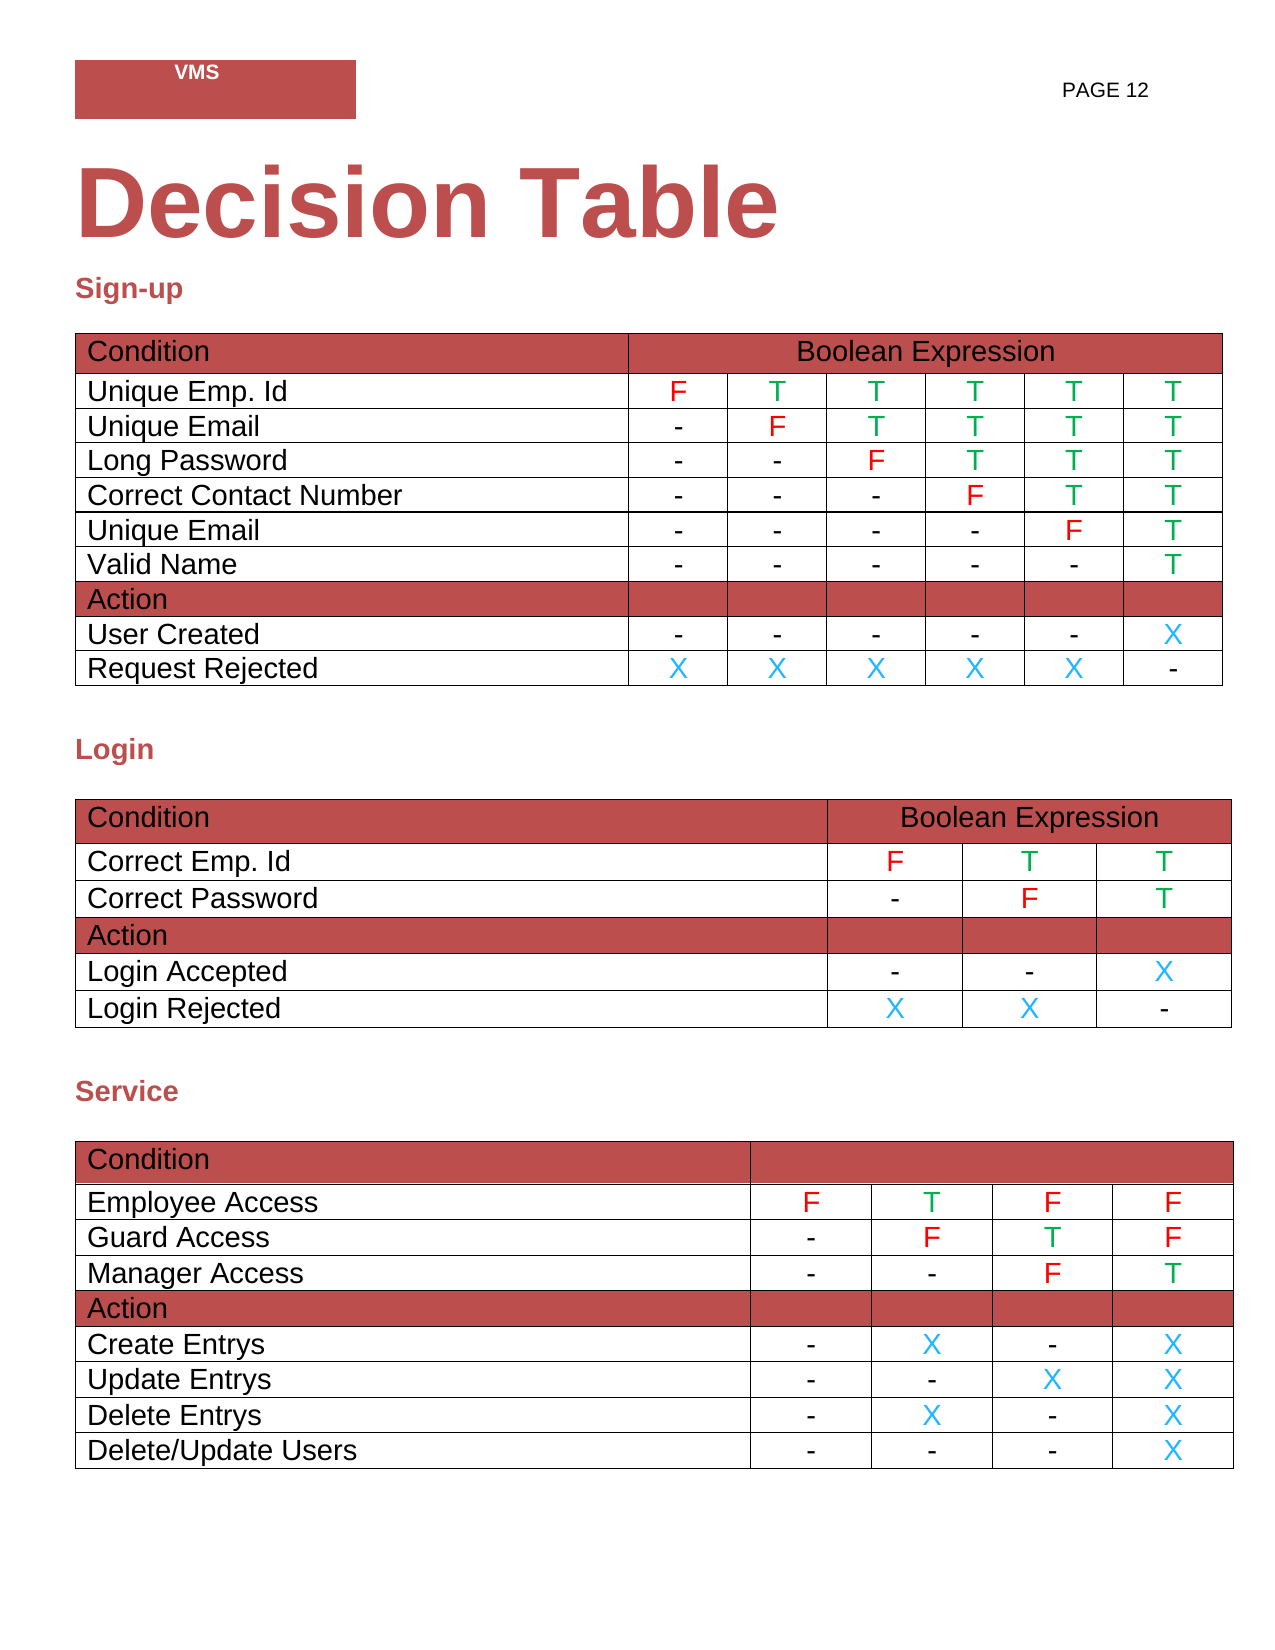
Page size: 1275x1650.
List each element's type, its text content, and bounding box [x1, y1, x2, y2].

table_cell T [1025, 443, 1123, 477]
table_cell F [1025, 513, 1123, 546]
table_cell F [926, 478, 1024, 511]
table_cell - [993, 1327, 1112, 1361]
table_cell - [872, 1433, 992, 1468]
table_cell T [1124, 409, 1222, 442]
table_cell X [993, 1362, 1112, 1397]
table_cell Valid Name [76, 547, 628, 581]
table_cell Unique Emp. Id [76, 374, 628, 408]
table_cell T [1124, 374, 1222, 408]
table_cell - [629, 478, 727, 511]
table_cell Correct Contact Number [76, 478, 628, 511]
table_cell - [728, 443, 826, 477]
table_cell X [872, 1398, 992, 1432]
table_cell Delete/Update Users [76, 1433, 750, 1468]
table_cell [827, 582, 925, 616]
table_cell - [751, 1362, 871, 1397]
table_cell Login Accepted [76, 954, 827, 990]
table_cell Unique Email [76, 513, 628, 546]
table_cell T [872, 1185, 992, 1219]
table_header [751, 1142, 1233, 1183]
table_cell - [993, 1398, 1112, 1432]
subtitle Service [75, 1074, 1200, 1107]
table_cell F [963, 881, 1096, 917]
table_cell [926, 582, 1024, 616]
subtitle Login [75, 732, 1200, 765]
table_cell - [872, 1362, 992, 1397]
table_cell - [1025, 617, 1123, 650]
table_cell Update Entrys [76, 1362, 750, 1397]
table_cell X [963, 991, 1096, 1027]
table_cell [751, 1291, 871, 1326]
table_cell - [629, 617, 727, 650]
table_cell F [728, 409, 826, 442]
table_cell - [728, 513, 826, 546]
table_cell - [728, 617, 826, 650]
table_cell X [828, 991, 962, 1027]
table_cell [1113, 1291, 1233, 1326]
table_header Condition [76, 1142, 750, 1183]
table_cell F [872, 1220, 992, 1254]
table_cell X [629, 651, 727, 685]
table_cell - [827, 513, 925, 546]
table_cell - [1025, 547, 1123, 581]
table_cell [872, 1291, 992, 1326]
table_cell X [1113, 1362, 1233, 1397]
table_cell F [629, 374, 727, 408]
table_cell [963, 918, 1096, 953]
table_cell X [872, 1327, 992, 1361]
table_cell T [1097, 881, 1231, 917]
table_cell X [1097, 954, 1231, 990]
table_cell X [1113, 1398, 1233, 1432]
table_cell F [828, 844, 962, 880]
table_header Condition [76, 334, 628, 373]
table_cell Action [76, 582, 628, 616]
table_cell Create Entrys [76, 1327, 750, 1361]
subtitle Sign-up [75, 271, 1200, 304]
table_cell T [1025, 478, 1123, 511]
table_cell - [751, 1433, 871, 1468]
table_cell - [827, 478, 925, 511]
table_header Boolean Expression [828, 800, 1231, 843]
table_cell T [1113, 1256, 1233, 1290]
table_cell X [1113, 1433, 1233, 1468]
table_cell [1124, 582, 1222, 616]
table_cell Correct Password [76, 881, 827, 917]
table_cell Login Rejected [76, 991, 827, 1027]
table_cell T [1124, 443, 1222, 477]
table_cell Manager Access [76, 1256, 750, 1290]
table_cell X [728, 651, 826, 685]
table_cell - [629, 547, 727, 581]
table_cell Guard Access [76, 1220, 750, 1254]
table_cell Action [76, 1291, 750, 1326]
table_cell - [963, 954, 1096, 990]
table_cell T [1025, 409, 1123, 442]
table_cell - [751, 1256, 871, 1290]
table_cell T [1124, 513, 1222, 546]
table_cell - [827, 617, 925, 650]
table_cell - [629, 409, 727, 442]
table_cell T [926, 443, 1024, 477]
table_cell - [1124, 651, 1222, 685]
table_cell F [1113, 1185, 1233, 1219]
table_cell Long Password [76, 443, 628, 477]
table_cell Delete Entrys [76, 1398, 750, 1432]
table_cell X [1113, 1327, 1233, 1361]
table_cell - [926, 513, 1024, 546]
table_cell Unique Email [76, 409, 628, 442]
table_cell T [728, 374, 826, 408]
table_cell T [827, 409, 925, 442]
table_cell - [728, 547, 826, 581]
table_cell - [828, 881, 962, 917]
table_cell Action [76, 918, 827, 953]
table_cell F [993, 1256, 1112, 1290]
table_cell Employee Access [76, 1185, 750, 1219]
table_cell T [1097, 844, 1231, 880]
table_cell - [728, 478, 826, 511]
table_cell T [827, 374, 925, 408]
table_cell X [1124, 617, 1222, 650]
table_cell [828, 918, 962, 953]
table_cell T [1124, 547, 1222, 581]
table_cell Request Rejected [76, 651, 628, 685]
table_cell T [1124, 478, 1222, 511]
table_cell - [629, 513, 727, 546]
table_header Condition [76, 800, 827, 843]
table_cell X [926, 651, 1024, 685]
table_cell T [926, 409, 1024, 442]
table_header Boolean Expression [629, 334, 1222, 373]
table_cell - [751, 1398, 871, 1432]
table_cell F [751, 1185, 871, 1219]
table_cell [629, 582, 727, 616]
table_cell - [828, 954, 962, 990]
table_cell [1097, 918, 1231, 953]
table_cell T [993, 1220, 1112, 1254]
table_cell F [993, 1185, 1112, 1219]
table_cell F [1113, 1220, 1233, 1254]
table_cell - [926, 547, 1024, 581]
table_cell [1025, 582, 1123, 616]
table_cell - [751, 1220, 871, 1254]
table_cell [728, 582, 826, 616]
text Decision Table [75, 143, 1200, 258]
table_cell X [1025, 651, 1123, 685]
table_cell - [926, 617, 1024, 650]
table_cell - [751, 1327, 871, 1361]
table_cell - [872, 1256, 992, 1290]
table_cell X [827, 651, 925, 685]
table_cell T [926, 374, 1024, 408]
table_cell User Created [76, 617, 628, 650]
table_cell [993, 1291, 1112, 1326]
table_cell - [993, 1433, 1112, 1468]
table_cell T [963, 844, 1096, 880]
table_cell T [1025, 374, 1123, 408]
table_cell - [629, 443, 727, 477]
table_cell - [827, 547, 925, 581]
table_cell - [1097, 991, 1231, 1027]
table_cell Correct Emp. Id [76, 844, 827, 880]
table_cell F [827, 443, 925, 477]
